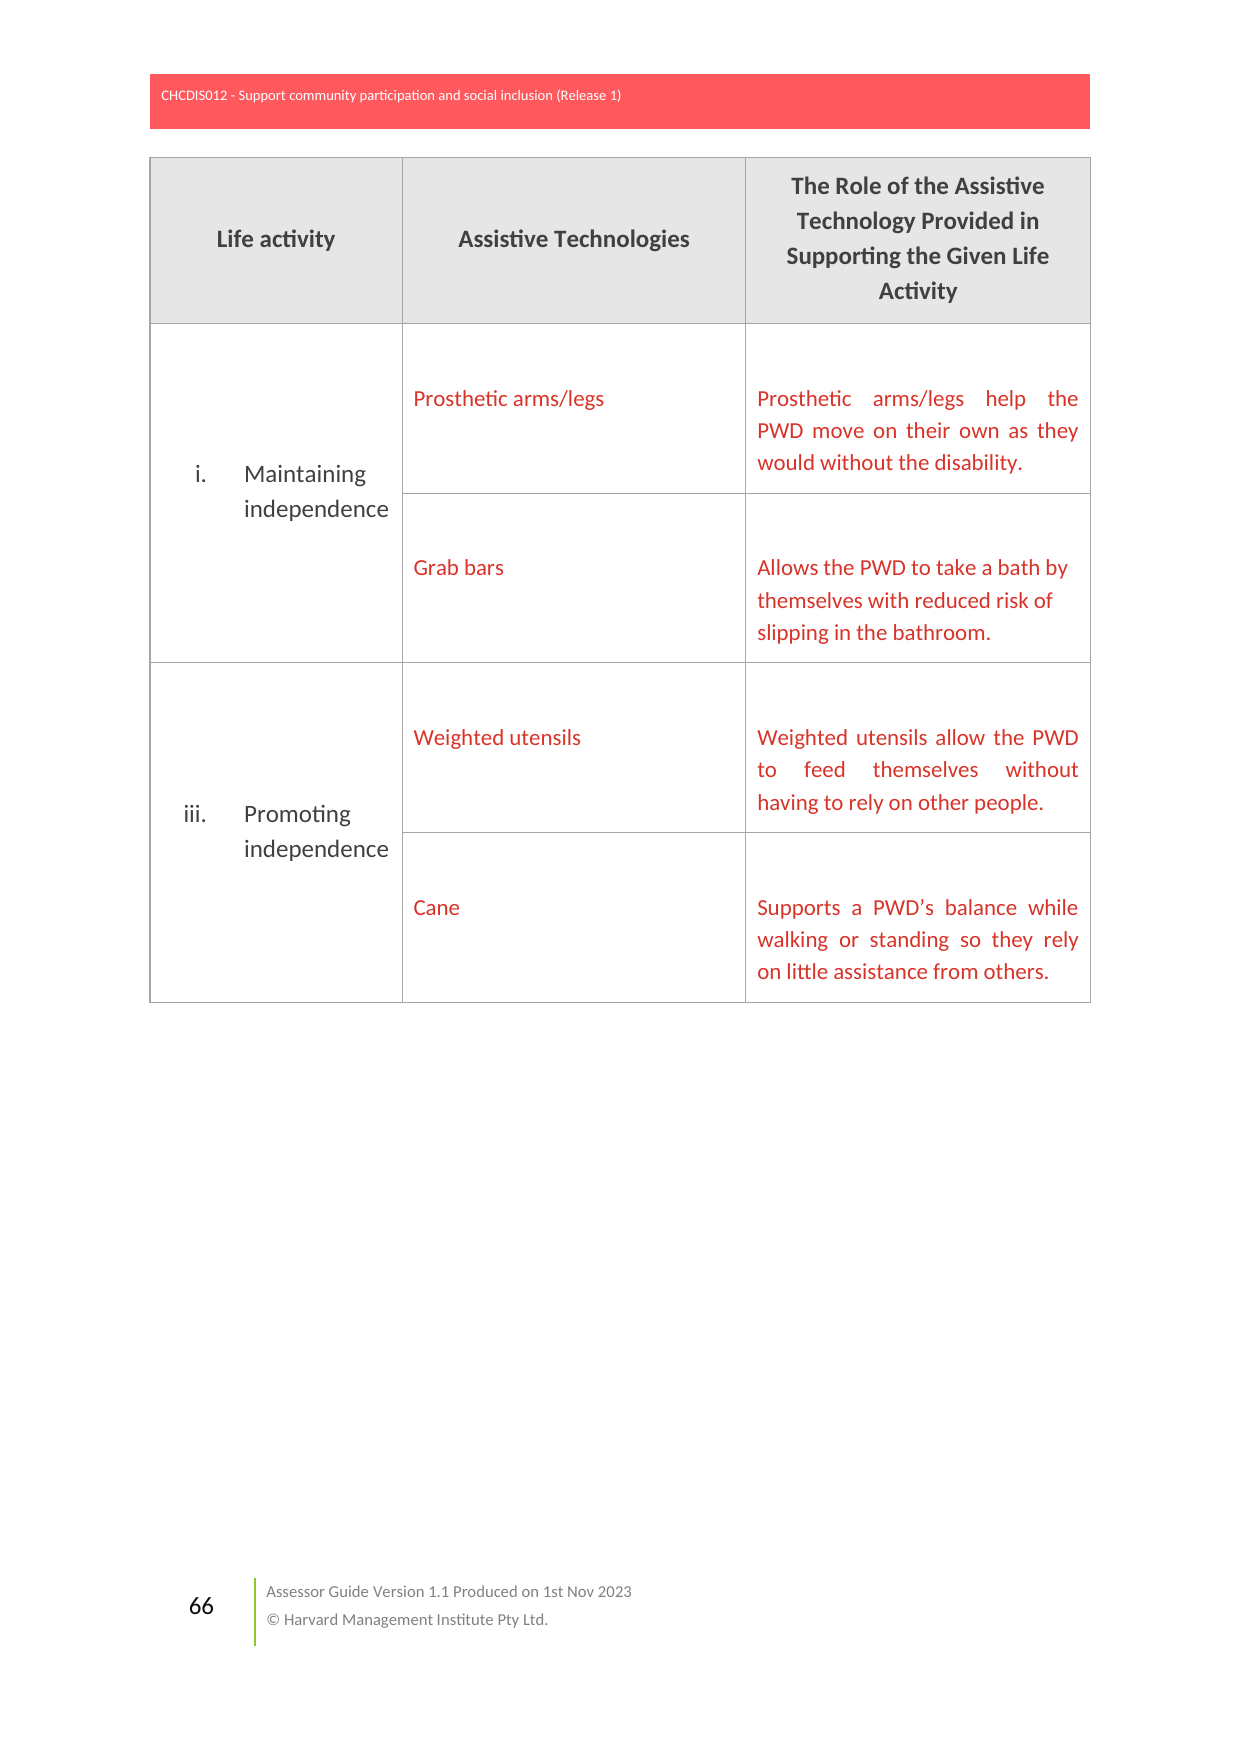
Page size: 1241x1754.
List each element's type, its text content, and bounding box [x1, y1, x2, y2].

table_cell Grab bars [403, 494, 745, 662]
table_header Assistive Technologies [403, 158, 745, 323]
table_header Life activity [151, 158, 402, 323]
table_cell Maintaining independence [151, 324, 402, 662]
table_cell Prosthetic arms/legs [403, 324, 745, 492]
table_cell Weighted utensils [403, 663, 745, 832]
table_cell Promoting independence [151, 663, 402, 1002]
table_header The Role of the Assistive Technology Provided in Supporting the Given Life Activity [746, 158, 1090, 323]
table_cell Weighted utensils allow the PWD to feed themselves without having to rely on other people. [746, 663, 1090, 832]
table_cell Supports a PWD’s balance while walking or standing so they rely on little assistance from others. [746, 833, 1090, 1002]
table_cell Cane [403, 833, 745, 1002]
table_cell Prosthetic arms/legs help the PWD move on their own as they would without the disability. [746, 324, 1090, 492]
table_cell Allows the PWD to take a bath by themselves with reduced risk of slipping in the bathroom. [746, 494, 1090, 662]
